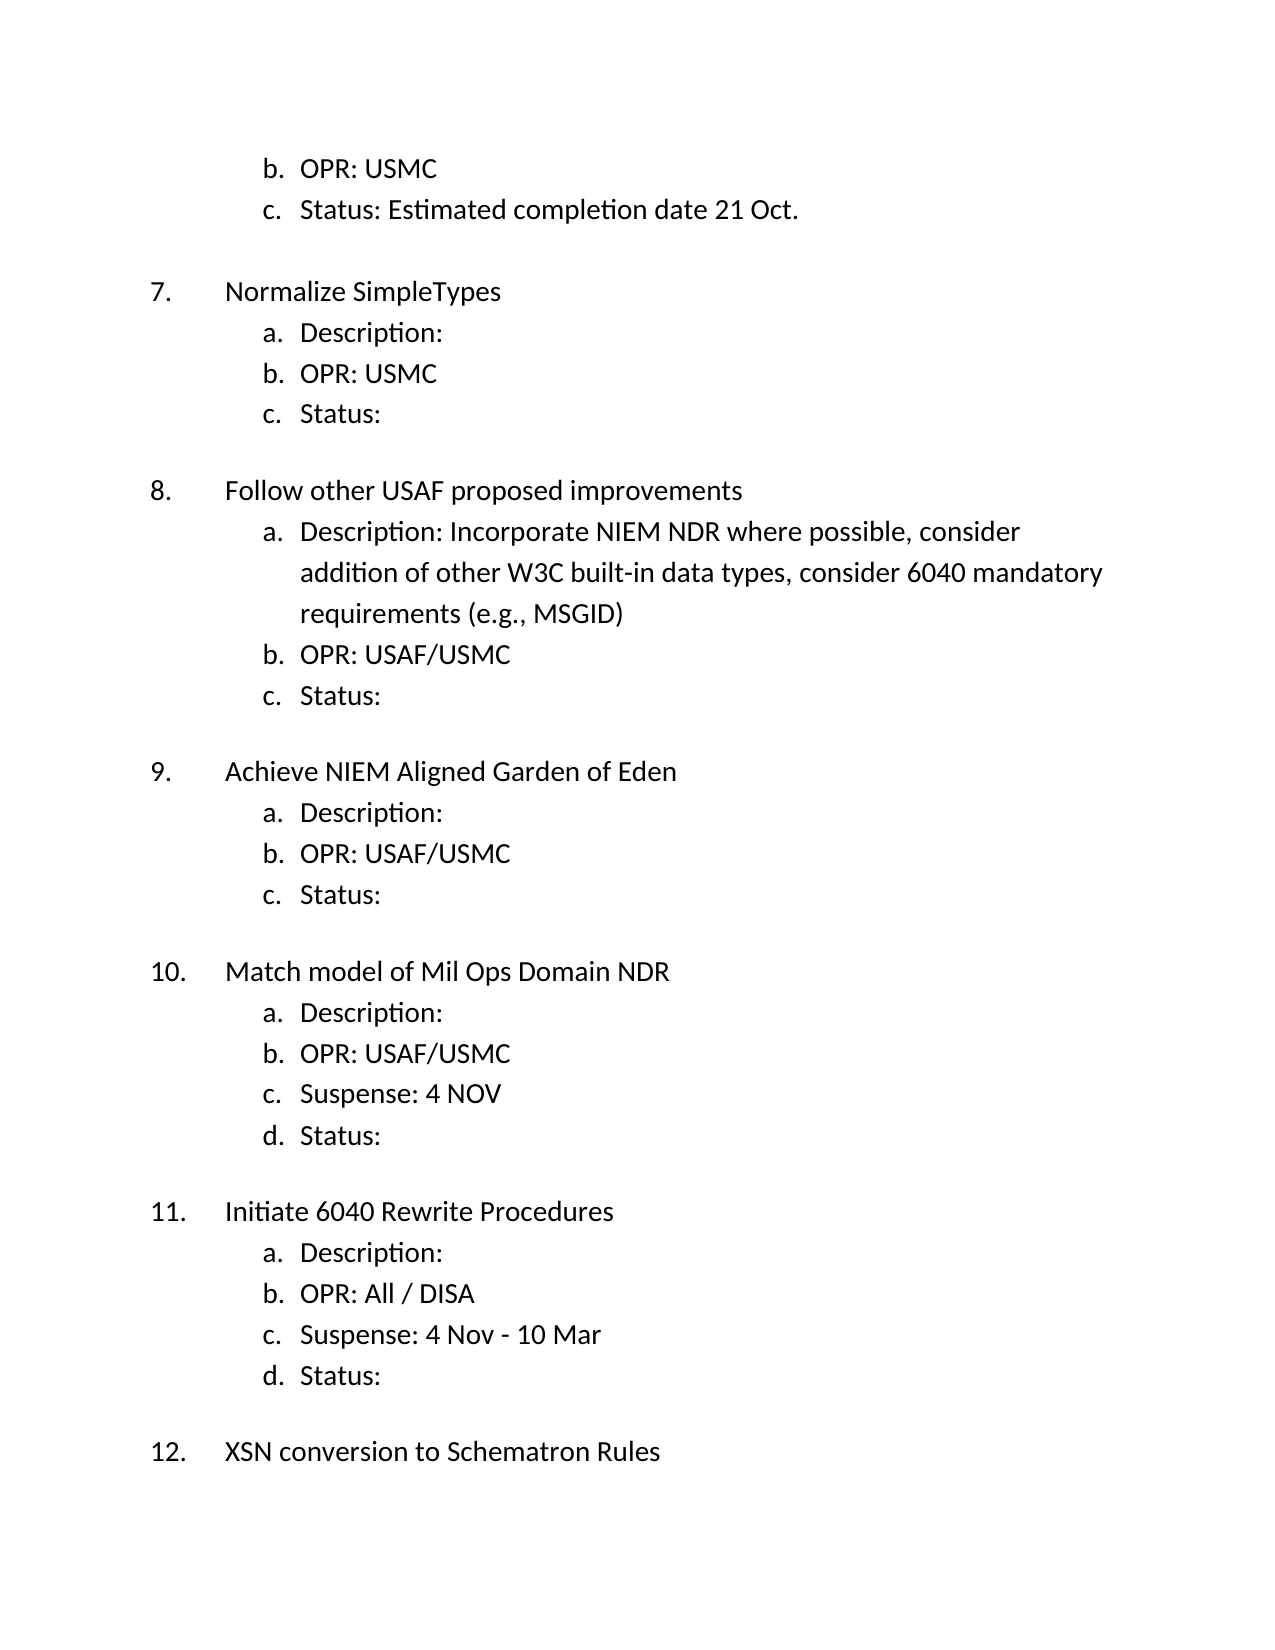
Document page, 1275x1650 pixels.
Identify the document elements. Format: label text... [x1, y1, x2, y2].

list Initiate 6040 Rewrite Procedures [150, 1193, 1125, 1229]
list Status: [262, 876, 1125, 912]
list OPR: USAF/USMC [262, 835, 1125, 871]
list OPR: USMC [262, 150, 1125, 186]
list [262, 191, 1125, 227]
list Description: [262, 994, 1125, 1029]
list OPR: USAF/USMC [262, 636, 1125, 672]
list Achieve NIEM Aligned Garden of Eden [150, 753, 1125, 789]
list OPR: All / DISA [262, 1275, 1125, 1311]
list Follow other USAF proposed improvements [150, 472, 1125, 508]
list Normalize SimpleTypes [150, 273, 1125, 308]
list Description: Incorporate NIEM NDR where possible, consider addition of other W3C built-in data types, consider 6040 mandatory requirements (e.g., MSGID) [262, 513, 1125, 631]
list Status: [262, 1357, 1125, 1392]
list Suspense: 4 NOV [262, 1076, 1125, 1111]
list Match model of Mil Ops Domain NDR [150, 953, 1125, 988]
list OPR: USAF/USMC [262, 1035, 1125, 1070]
list Description: [262, 314, 1125, 349]
list Status: [262, 677, 1125, 712]
list Status: [262, 1117, 1125, 1152]
list Description: [262, 1234, 1125, 1270]
list Status: [262, 396, 1125, 431]
list Description: [262, 794, 1125, 830]
list Suspense: 4 Nov - 10 Mar [262, 1316, 1125, 1352]
list OPR: USMC [262, 355, 1125, 390]
list XSN conversion to Schematron Rules [150, 1433, 1125, 1469]
